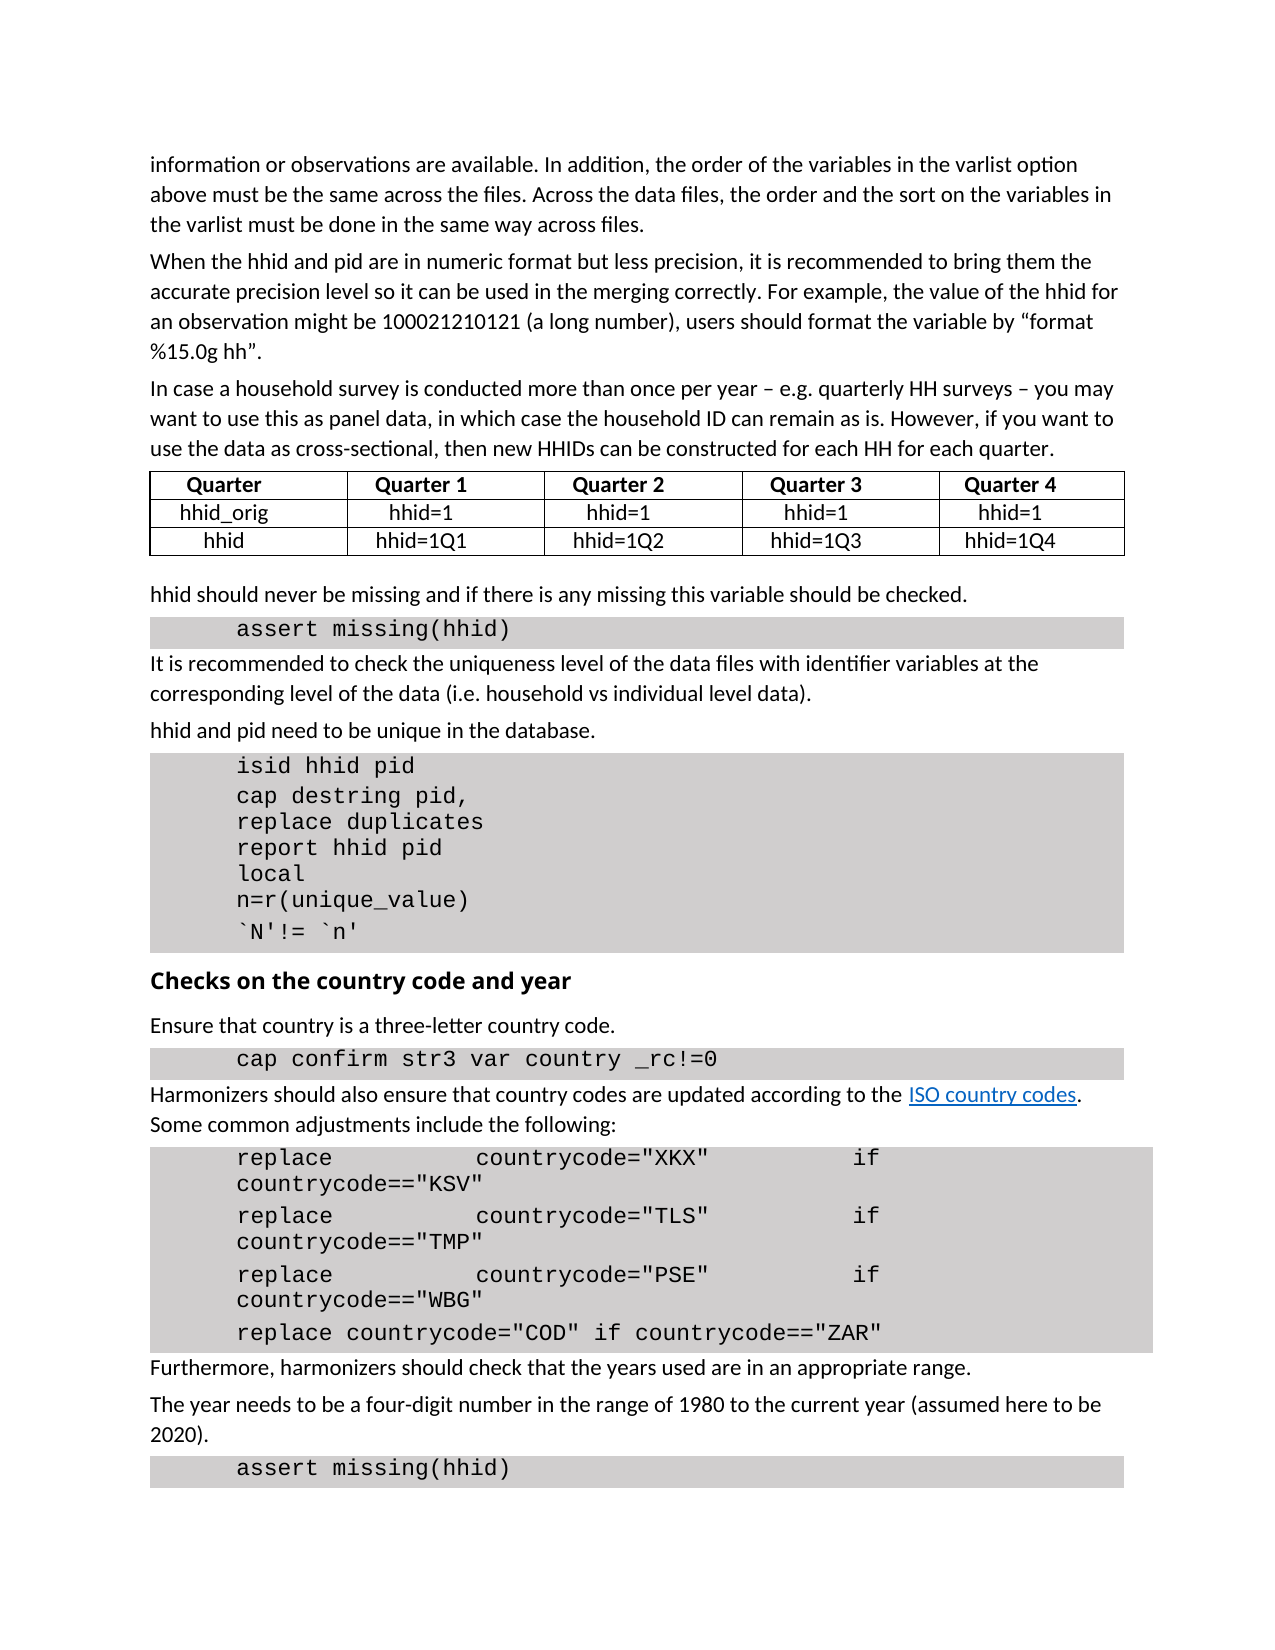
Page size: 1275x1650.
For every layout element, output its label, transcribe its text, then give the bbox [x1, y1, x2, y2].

table_cell hhid=1Q2 [545, 528, 742, 554]
table_header cap confirm str3 var country _rc!=0 [150, 1048, 1124, 1080]
text hhid and pid need to be unique in the database. [150, 716, 1125, 744]
table_cell hhid=1Q1 [348, 528, 544, 554]
table_header isid hhid pid cap destring pid, replace duplicates report hhid pid local n=r(unique_value) `N'!= `n' [150, 753, 1124, 953]
table_header Quarter 1 [348, 472, 544, 499]
table_header Quarter 4 [940, 472, 1124, 499]
table_header replace countrycode="XKX" if countrycode=="KSV" replace countrycode="TLS" if countrycode=="TMP" replace countrycode="PSE" if countrycode=="WBG" replace countrycode="COD" if countrycode=="ZAR" [150, 1147, 1153, 1353]
table_cell hhid=1Q3 [743, 528, 939, 554]
table_cell hhid=1 [743, 500, 939, 527]
table_cell hhid_orig [151, 500, 347, 527]
text Ensure that country is a three-letter country code. [150, 1011, 1125, 1039]
text The year needs to be a four-digit number in the range of 1980 to the current year (assumed here to be 2020). [150, 1390, 1125, 1448]
subtitle Checks on the country code and year [150, 965, 1125, 996]
text It is recommended to check the uniqueness level of the data files with identifier variables at the corresponding level of the data (i.e. household vs individual level data). [150, 649, 1125, 707]
text Furthermore, harmonizers should check that the years used are in an appropriate range. [150, 1353, 1125, 1381]
table_header assert missing(hhid) [150, 1456, 1124, 1488]
table_header Quarter [151, 472, 347, 499]
table_cell hhid=1 [940, 500, 1124, 527]
table_cell hhid=1 [348, 500, 544, 527]
text Harmonizers should also ensure that country codes are updated according to the ISO country codes. Some common adjustments include the following: [150, 1080, 1125, 1138]
table_cell hhid [151, 528, 347, 554]
table_cell hhid=1 [545, 500, 742, 527]
table_header Quarter 2 [545, 472, 742, 499]
table_header Quarter 3 [743, 472, 939, 499]
text When the hhid and pid are in numeric format but less precision, it is recommended to bring them the accurate precision level so it can be used in the merging correctly. For example, the value of the hhid for an observation might be 100021210121 (a long number), users should format the variable by “format %15.0g hh”. [150, 247, 1125, 366]
table_cell hhid=1Q4 [940, 528, 1124, 554]
text In case a household survey is conducted more than once per year – e.g. quarterly HH surveys – you may want to use this as panel data, in which case the household ID can remain as is. However, if you want to use the data as cross-sectional, then new HHIDs can be constructed for each HH for each quarter. [150, 374, 1125, 462]
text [150, 150, 1125, 238]
text hhid should never be missing and if there is any missing this variable should be checked. [150, 581, 1125, 609]
table_header assert missing(hhid) [150, 617, 1124, 649]
